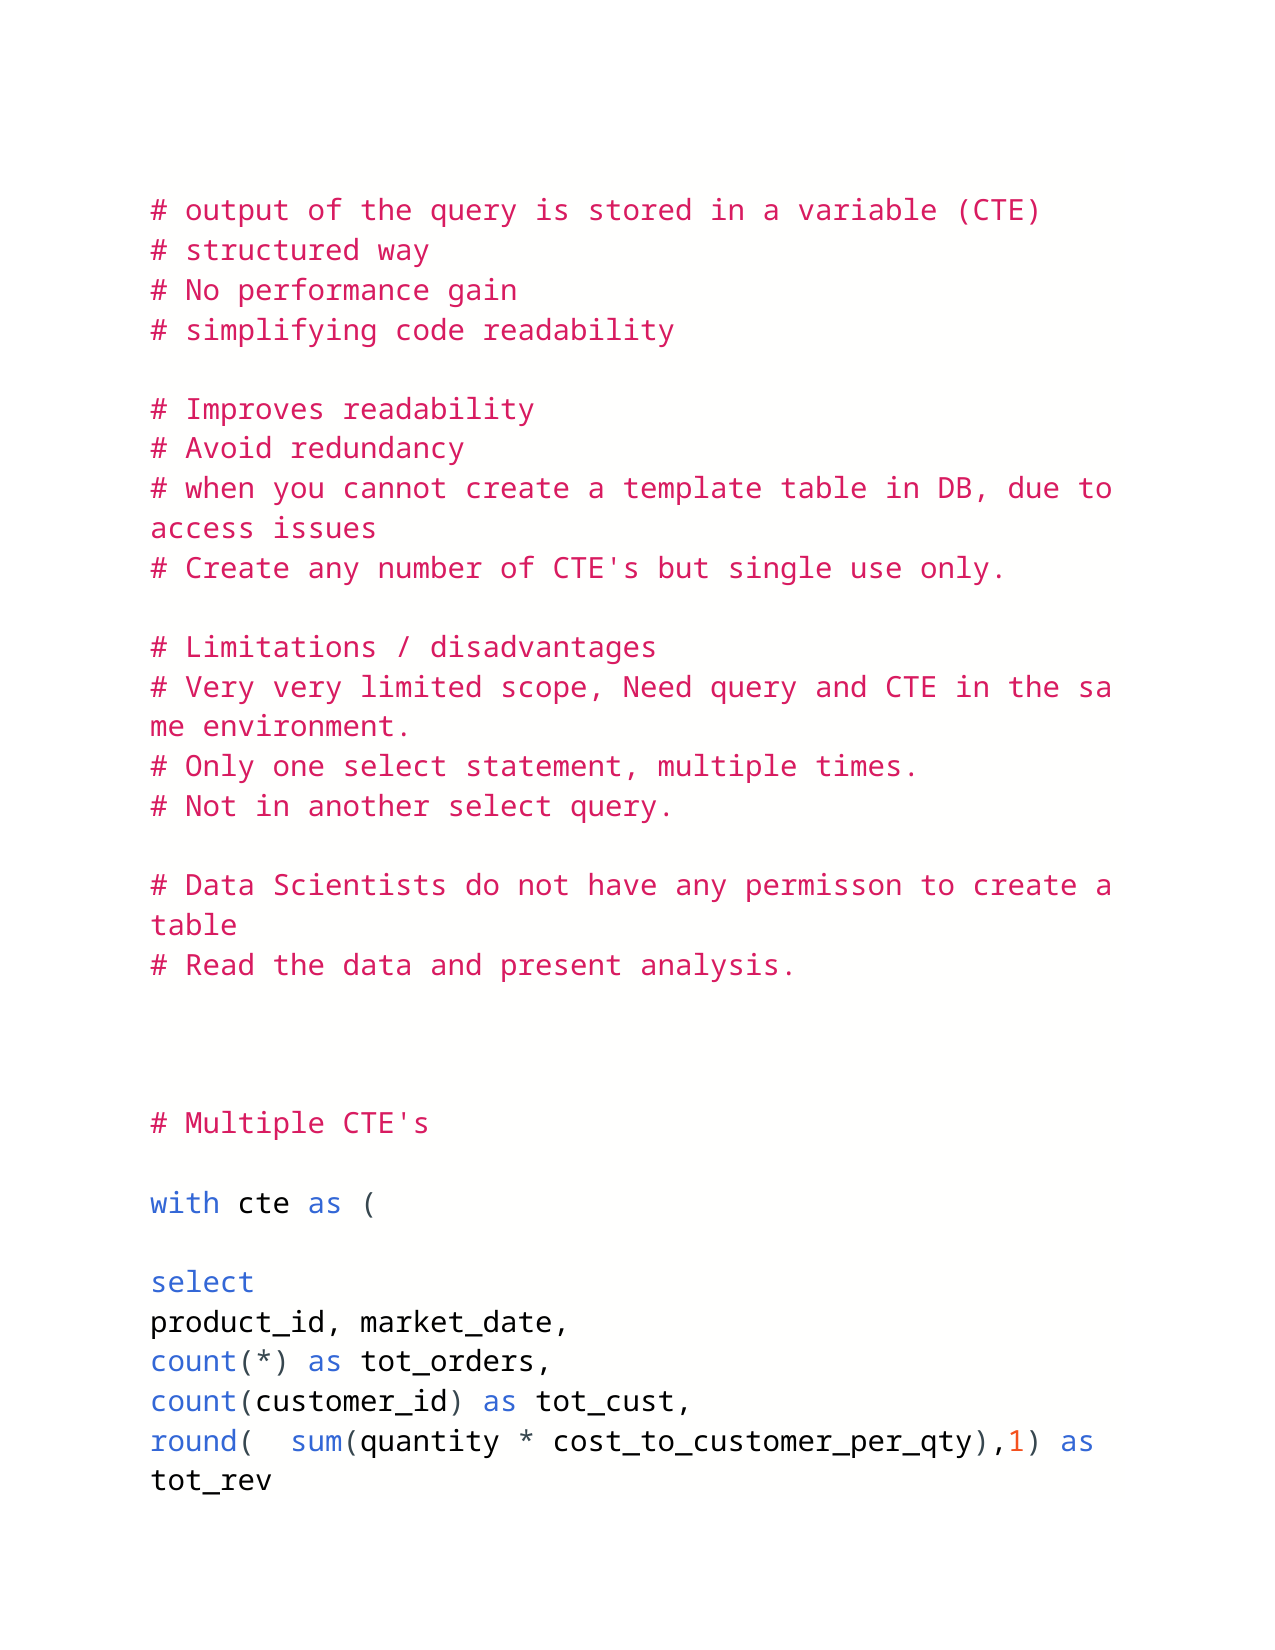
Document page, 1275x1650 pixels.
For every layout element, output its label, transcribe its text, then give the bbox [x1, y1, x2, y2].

text with cte as ( [150, 1182, 1125, 1222]
text select [150, 1261, 1125, 1301]
text # simplifying code readability [150, 309, 1125, 348]
text product_id, market_date, [150, 1301, 1125, 1341]
text # Not in another select query. [150, 785, 1125, 825]
text # No performance gain [150, 269, 1125, 309]
text # when you cannot create a template table in DB, due to access issues [150, 467, 1125, 547]
text count(customer_id) as tot_cust, [150, 1380, 1125, 1420]
text count(*) as tot_orders, [150, 1341, 1125, 1380]
text # Limitations / disadvantages [150, 626, 1125, 666]
text # output of the query is stored in a variable (CTE) [150, 190, 1125, 229]
text # Data Scientists do not have any permisson to create a table [150, 864, 1125, 944]
text # Read the data and present analysis. [150, 944, 1125, 983]
text round( sum(quantity * cost_to_customer_per_qty),1) as tot_rev [150, 1420, 1125, 1499]
text # structured way [150, 229, 1125, 269]
text # Only one select statement, multiple times. [150, 745, 1125, 785]
text # Create any number of CTE's but single use only. [150, 547, 1125, 587]
text # Very very limited scope, Need query and CTE in the same environment. [150, 666, 1125, 745]
text # Improves readability [150, 388, 1125, 428]
text # Multiple CTE's [150, 1102, 1125, 1142]
text # Avoid redundancy [150, 428, 1125, 467]
